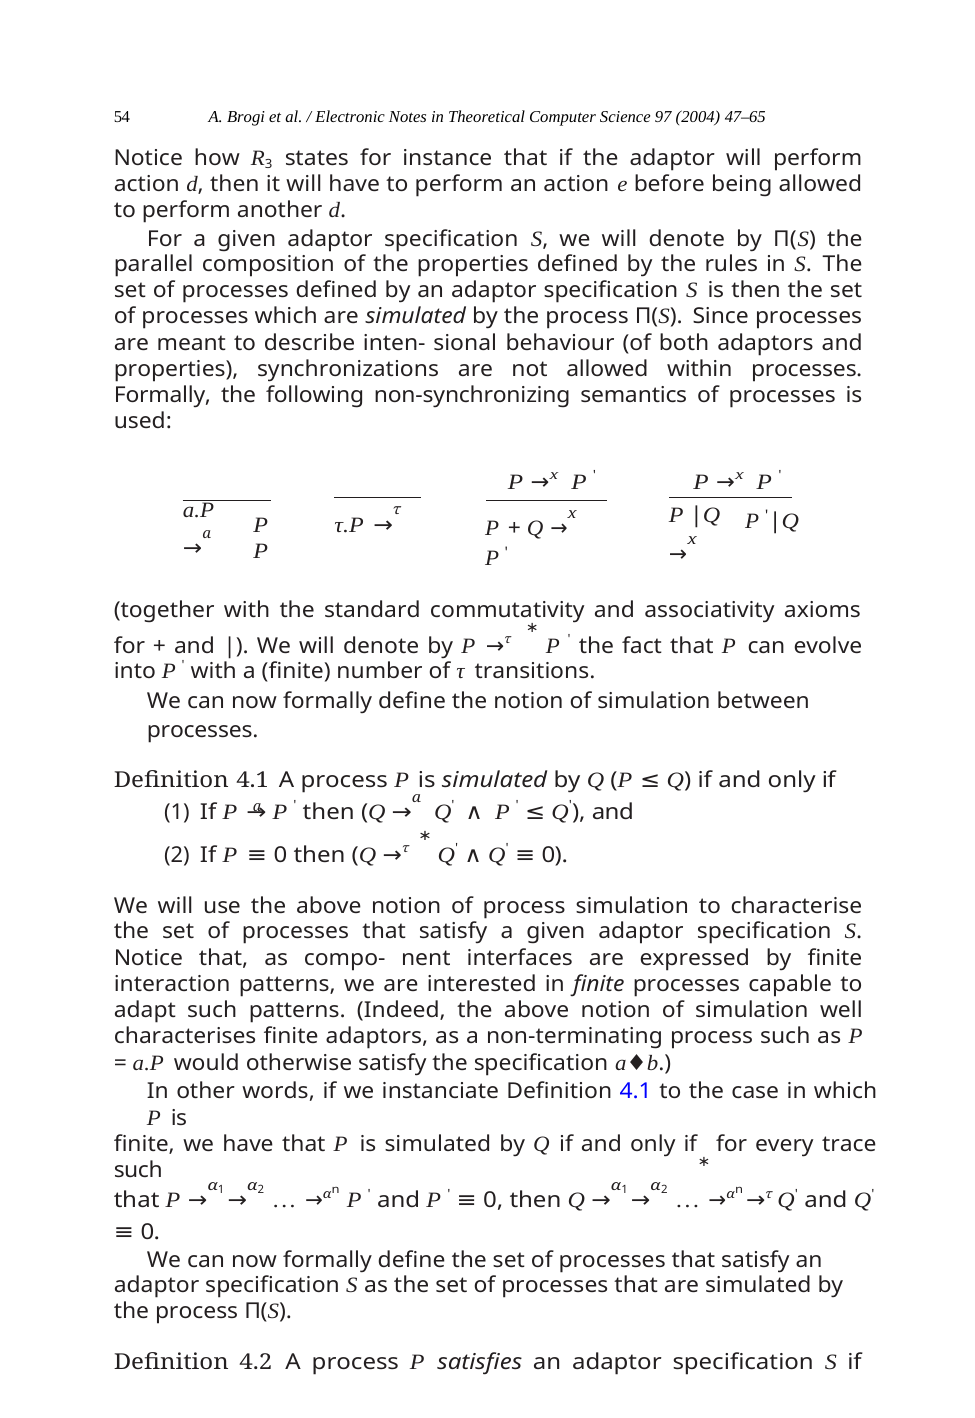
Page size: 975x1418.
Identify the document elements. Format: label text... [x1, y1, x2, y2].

text P →x P ' P →x P ' [508, 466, 877, 496]
list If P → P ' then (Q →a Q' ∧ P ' ≤ Q'), and [164, 799, 877, 825]
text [113, 1349, 862, 1375]
text Notice how R3 states for instance that if the adaptor will perform action d, then it will have to perform an action e before being allowed to perform another d. [113, 145, 862, 224]
text finite, we have that P is simulated by Q if and only if∗ for every trace such [113, 1131, 877, 1183]
text P '|Q [745, 504, 877, 535]
text a.P →a [183, 501, 239, 562]
text P + Q →x P ' [485, 502, 604, 571]
text We can now formally define the set of processes that satisfy an adaptor specification S as the set of processes that are simulated by the process Π(S). [113, 1246, 877, 1325]
text For a given adaptor specification S, we will denote by Π(S) the parallel composition of the properties defined by the rules in S. The set of processes defined by an adaptor specification S is then the set of processes which are simulated by the process Π(S). Since processes are meant to describe inten- sional behaviour (of both adaptors and properties), synchronizations are not allowed within processes. Formally, the following non-synchronizing semantics of processes is used: [113, 225, 862, 435]
text In other words, if we instanciate Definition 4.1 to the case in which P is [147, 1076, 877, 1131]
text We can now formally define the notion of simulation between processes. [147, 685, 877, 743]
text (together with the standard commutativity and associativity axioms for + and |). We will denote by P →τ ∗ P ' the fact that P can evolve into P ' with a (finite) number of τ transitions. [113, 597, 862, 685]
list If P ≡ 0 then (Q →τ ∗ Q' ∧ Q' ≡ 0). [164, 825, 877, 868]
text We will use the above notion of process simulation to characterise the set of processes that satisfy a given adaptor specification S. Notice that, as compo- nent interfaces are expressed by finite interaction patterns, we are interested in ﬁnite processes capable to adapt such patterns. (Indeed, the above notion of simulation well characterises finite adaptors, as a non-terminating process such as P = a.P would otherwise satisfy the specification a♦b.) [113, 893, 862, 1076]
text that P →α1 →α2 ... →αn P ' and P ' ≡ 0, then Q →α1 →α2 ... →αn →τ Q' and Q' ≡ 0. [113, 1183, 877, 1246]
text Definition 4.1 A process P is simulated by Q (P ≤ Q) if and only if [113, 764, 877, 794]
text P τ.P →τ P [253, 499, 418, 563]
text P |Q →x [669, 499, 732, 568]
